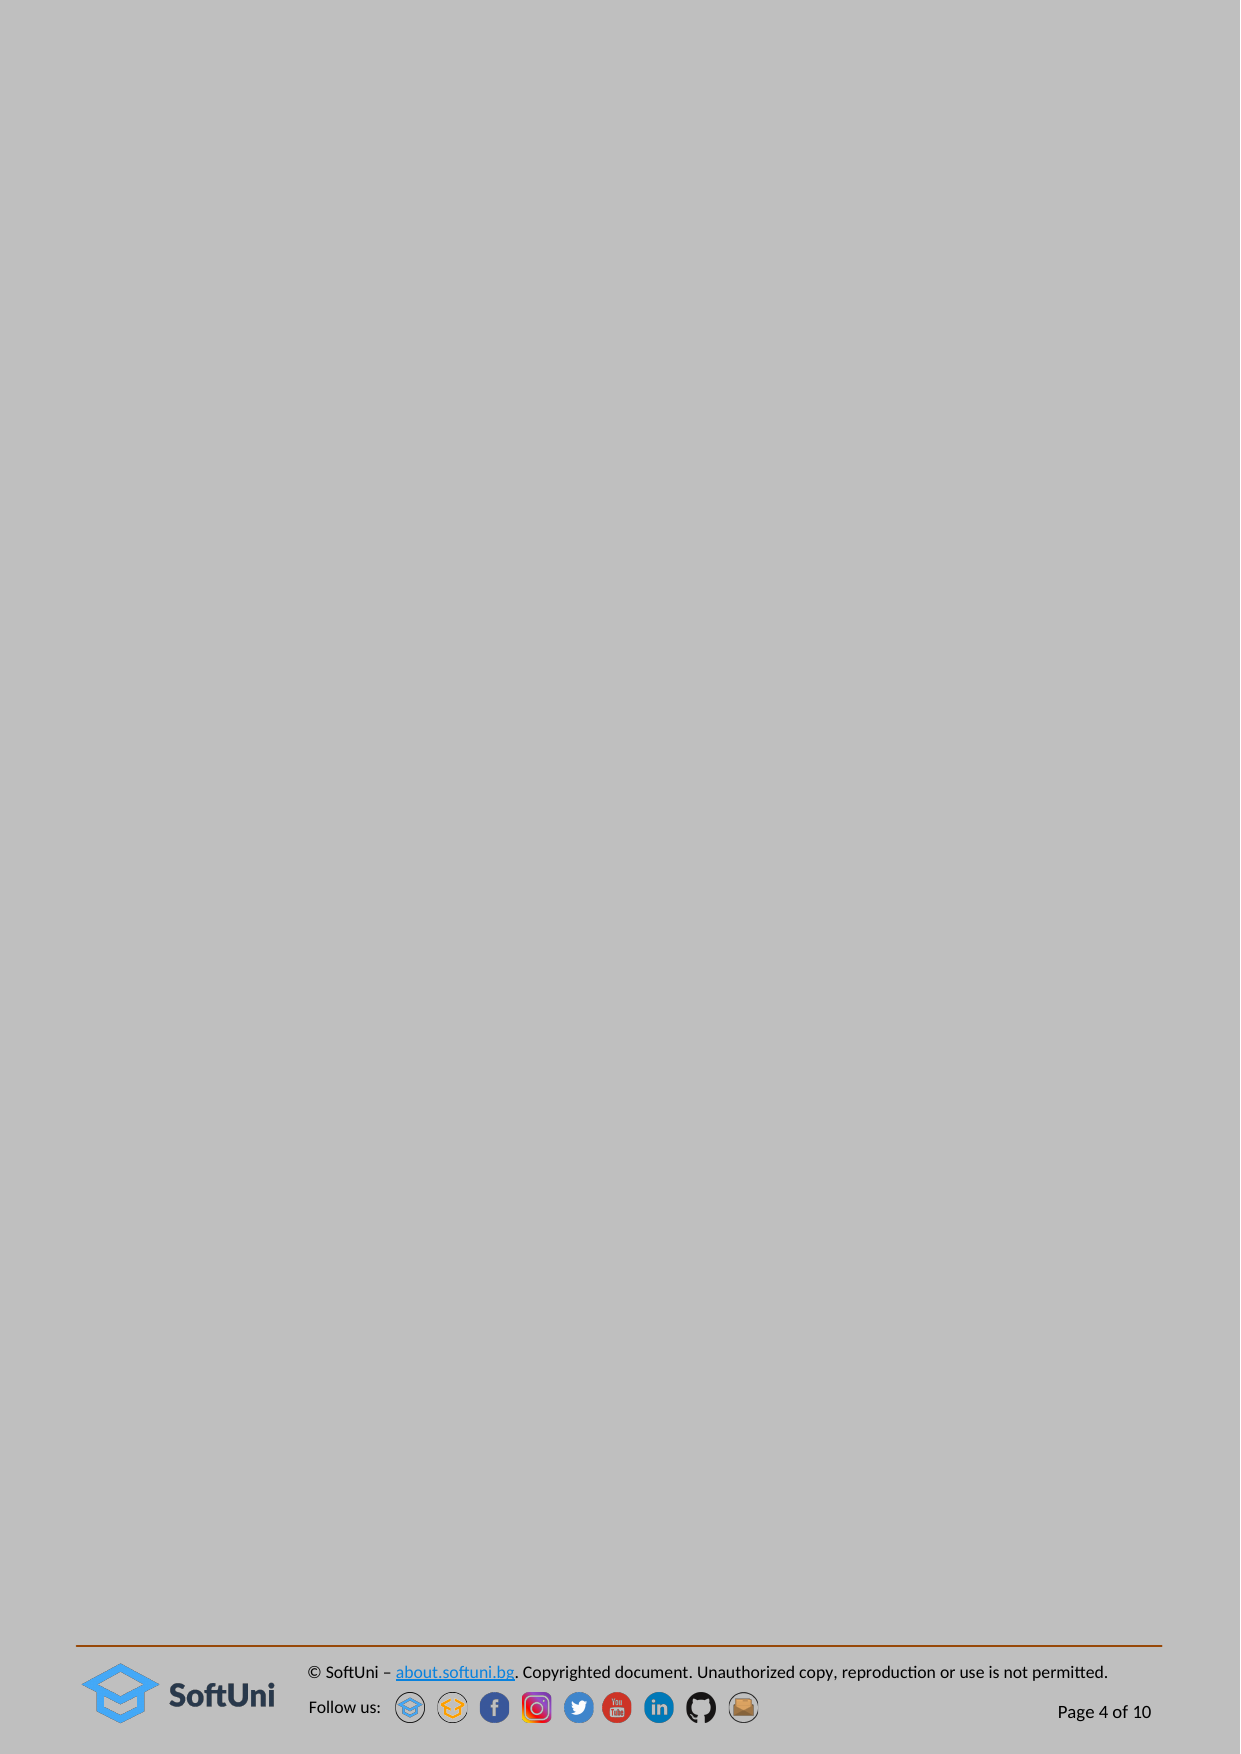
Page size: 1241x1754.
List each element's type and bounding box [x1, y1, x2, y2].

picture [644, 1692, 653, 1701]
picture [437, 1692, 468, 1723]
picture [602, 1692, 632, 1723]
picture [728, 1692, 759, 1723]
picture [564, 1692, 594, 1723]
picture [644, 1714, 653, 1723]
picture [665, 1714, 674, 1723]
picture [75, 1658, 281, 1729]
picture [395, 1692, 425, 1723]
picture [479, 1692, 510, 1723]
picture [522, 1692, 552, 1723]
picture [665, 1692, 674, 1701]
picture [686, 1692, 716, 1723]
picture [658, 1705, 667, 1714]
